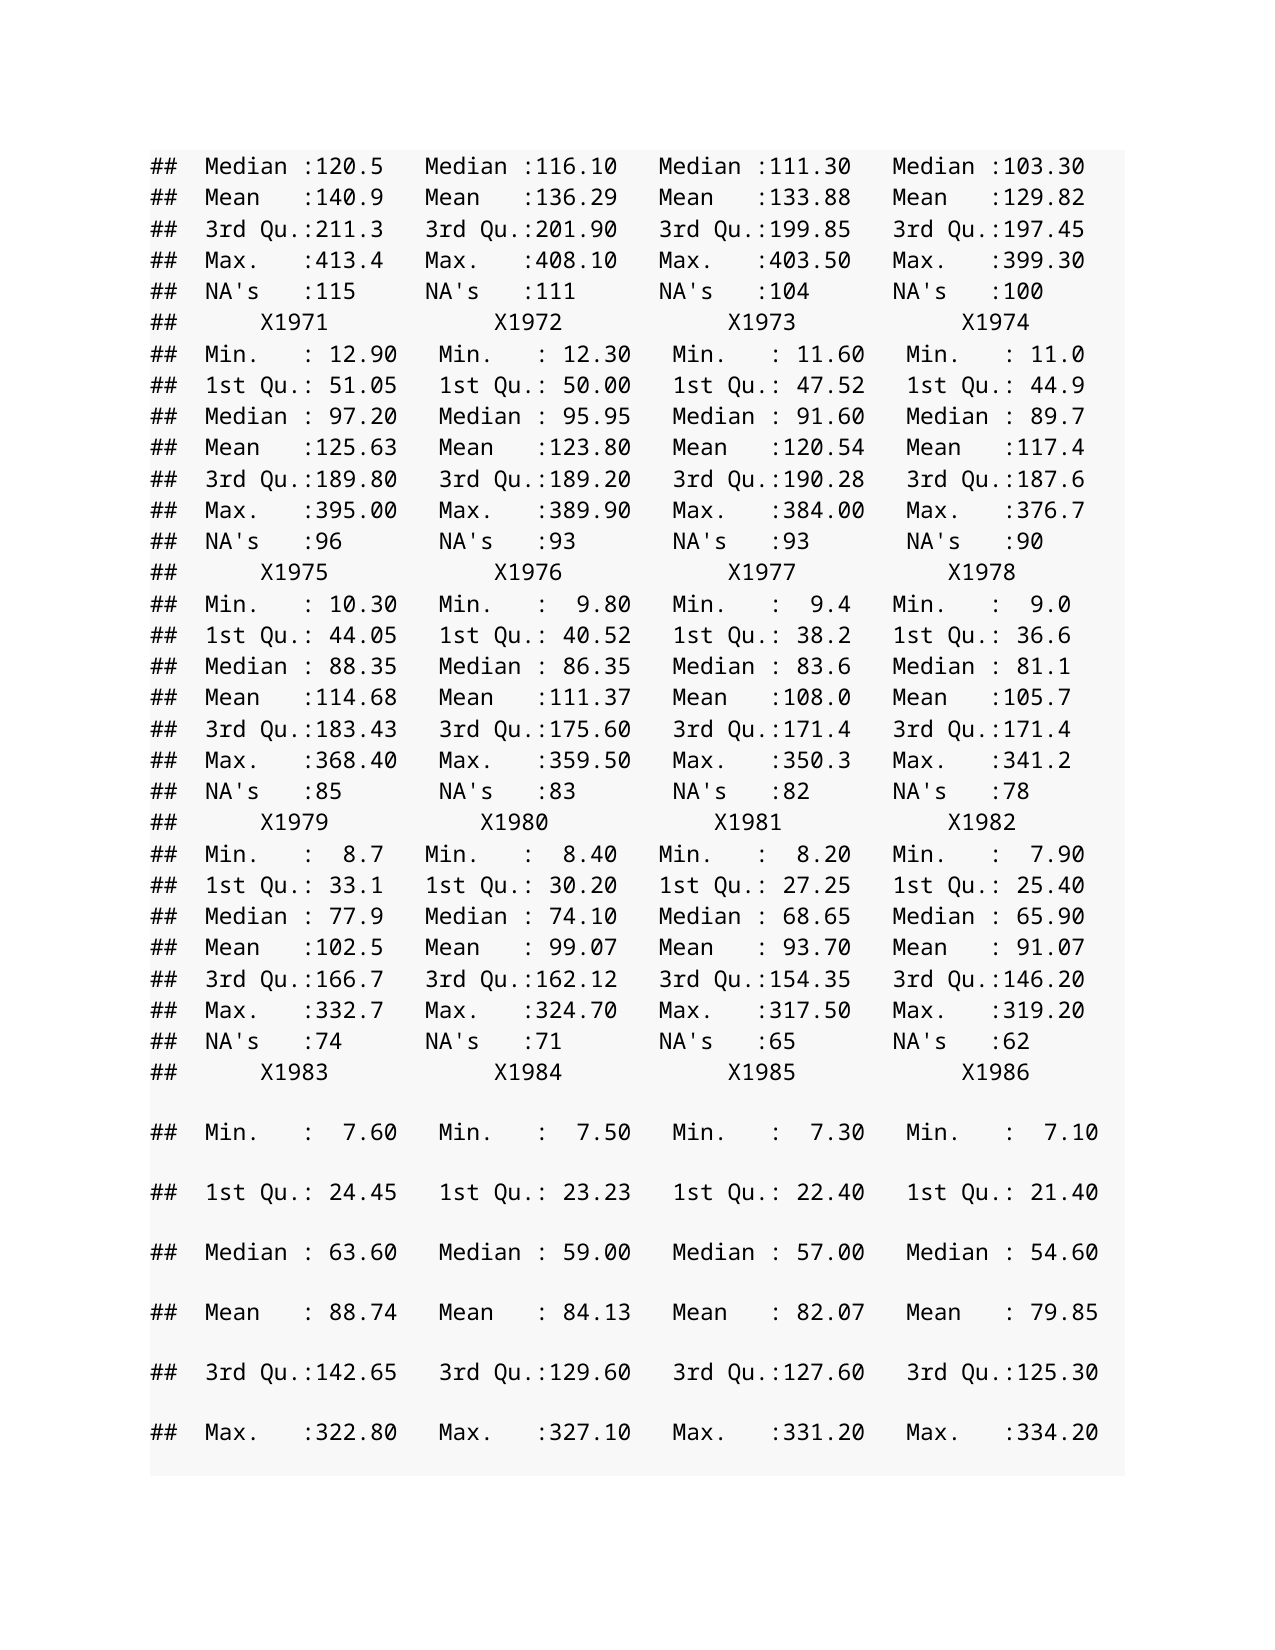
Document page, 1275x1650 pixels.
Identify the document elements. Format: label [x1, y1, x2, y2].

text [150, 150, 1125, 1476]
